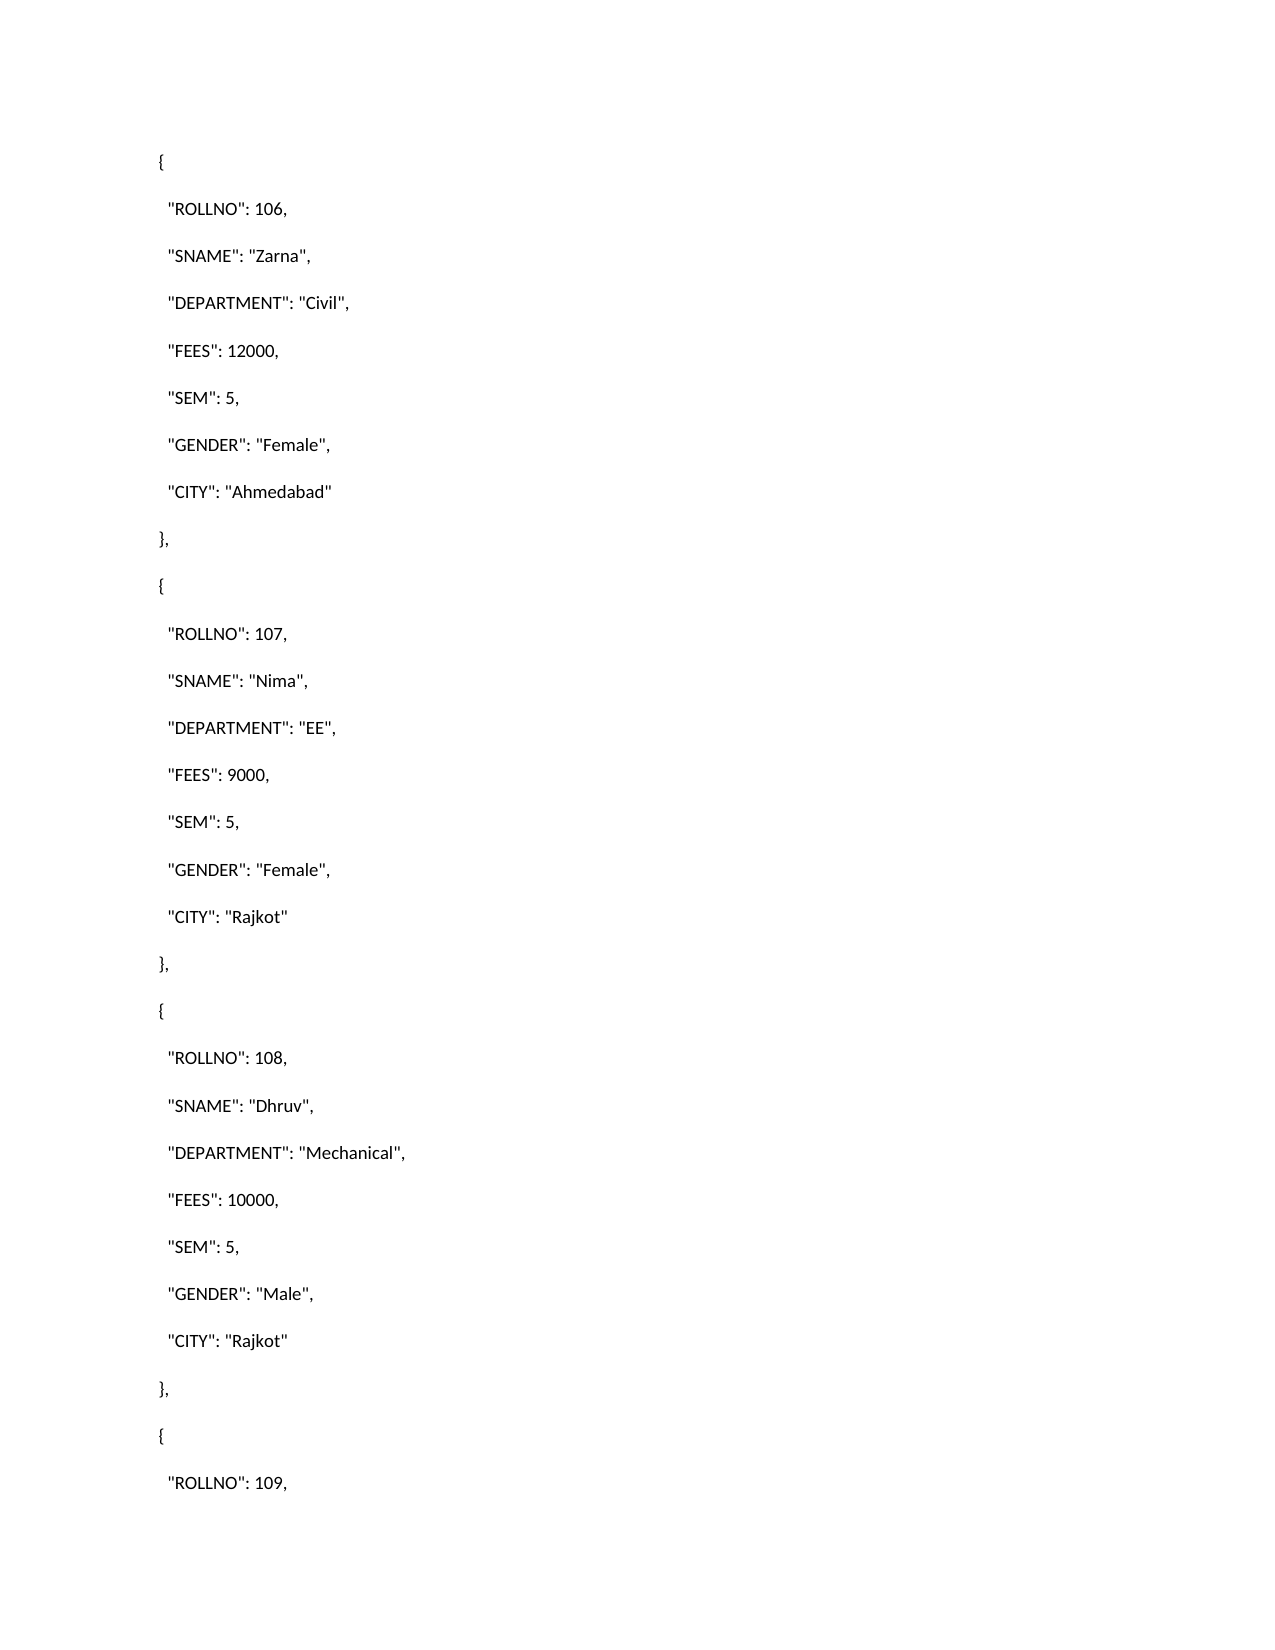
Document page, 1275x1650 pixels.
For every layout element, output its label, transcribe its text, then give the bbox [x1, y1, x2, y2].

text "DEPARTMENT": "Civil", [150, 292, 1125, 314]
text "DEPARTMENT": "EE", [150, 716, 1125, 739]
text "CITY": "Rajkot" [150, 1330, 1125, 1353]
text "SNAME": "Zarna", [150, 244, 1125, 267]
text "FEES": 12000, [150, 339, 1125, 362]
text "GENDER": "Male", [150, 1282, 1125, 1305]
text "SNAME": "Dhruv", [150, 1094, 1125, 1117]
text "DEPARTMENT": "Mechanical", [150, 1141, 1125, 1164]
text "ROLLNO": 106, [150, 197, 1125, 220]
text { [150, 1424, 1125, 1447]
text "ROLLNO": 107, [150, 622, 1125, 645]
text "SNAME": "Nima", [150, 669, 1125, 692]
text "FEES": 10000, [150, 1188, 1125, 1211]
text }, [150, 952, 1125, 975]
text "GENDER": "Female", [150, 858, 1125, 881]
text }, [150, 527, 1125, 550]
text "GENDER": "Female", [150, 433, 1125, 456]
text { [150, 150, 1125, 173]
text "ROLLNO": 109, [150, 1471, 1125, 1494]
text "SEM": 5, [150, 386, 1125, 409]
text "CITY": "Rajkot" [150, 905, 1125, 928]
text { [150, 575, 1125, 598]
text "FEES": 9000, [150, 763, 1125, 786]
text "CITY": "Ahmedabad" [150, 480, 1125, 503]
text }, [150, 1377, 1125, 1400]
text "SEM": 5, [150, 1235, 1125, 1258]
text "SEM": 5, [150, 811, 1125, 833]
text { [150, 999, 1125, 1022]
text "ROLLNO": 108, [150, 1047, 1125, 1069]
